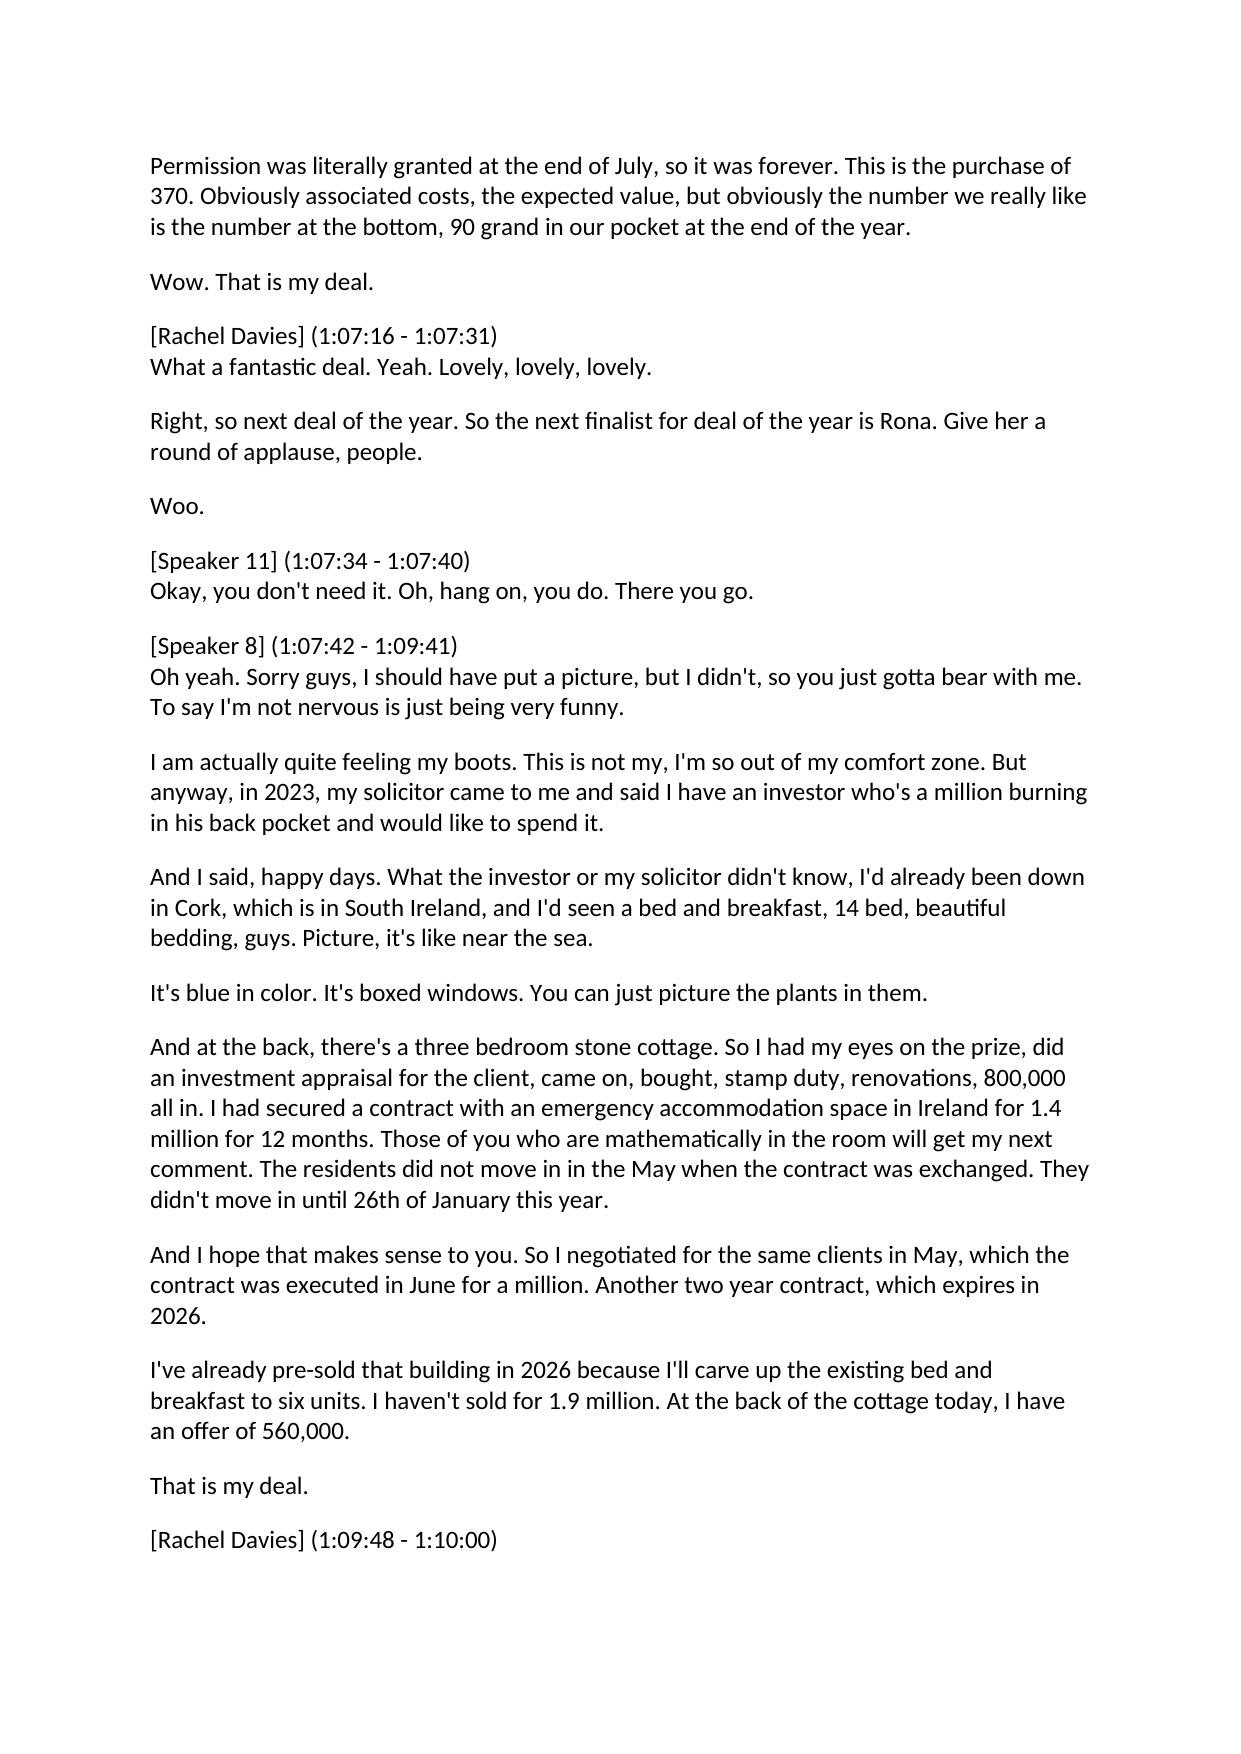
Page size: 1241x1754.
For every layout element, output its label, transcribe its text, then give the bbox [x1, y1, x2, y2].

text And I hope that makes sense to you. So I negotiated for the same clients in May, which the contract was executed in June for a million. Another two year contract, which expires in 2026. [150, 1239, 1090, 1330]
text [Rachel Davies] (1:09:48 - 1:10:00) [150, 1524, 1090, 1555]
text It's blue in color. It's boxed windows. You can just picture the plants in them. [150, 977, 1090, 1007]
text [Rachel Davies] (1:07:16 - 1:07:31) [150, 320, 1090, 351]
text Woo. [150, 490, 1090, 521]
text Right, so next deal of the year. So the next finalist for deal of the year is Rona. Give her a round of applause, people. [150, 405, 1090, 466]
text What a fantastic deal. Yeah. Lovely, lovely, lovely. [150, 351, 1090, 381]
text Oh yeah. Sorry guys, I should have put a picture, but I didn't, so you just gotta bear with me. To say I'm not nervous is just being very funny. [150, 661, 1090, 722]
text And at the back, there's a three bedroom stone cottage. So I had my eyes on the prize, did an investment appraisal for the client, came on, bought, stamp duty, renovations, 800,000 all in. I had secured a contract with an emergency accommodation space in Ireland for 1.4 million for 12 months. Those of you who are mathematically in the room will get my next comment. The residents did not move in in the May when the contract was exchanged. They didn't move in until 26th of January this year. [150, 1032, 1090, 1215]
text And I said, happy days. What the investor or my solicitor didn't know, I'd already been down in Cork, which is in South Ireland, and I'd seen a bed and breakfast, 14 bed, beautiful bedding, guys. Picture, it's like near the sea. [150, 861, 1090, 953]
text I am actually quite feeling my boots. This is not my, I'm so out of my comfort zone. But anyway, in 2023, my solicitor came to me and said I have an investor who's a million burning in his back pocket and would like to spend it. [150, 746, 1090, 837]
text [Speaker 8] (1:07:42 - 1:09:41) [150, 630, 1090, 661]
text Permission was literally granted at the end of July, so it was forever. This is the purchase of 370. Obviously associated costs, the expected value, but obviously the number we really like is the number at the bottom, 90 grand in our pocket at the end of the year. [150, 150, 1090, 242]
text [Speaker 11] (1:07:34 - 1:07:40) [150, 545, 1090, 576]
text Okay, you don't need it. Oh, hang on, you do. There you go. [150, 576, 1090, 606]
text Wow. That is my deal. [150, 266, 1090, 296]
text I've already pre-sold that building in 2026 because I'll carve up the existing bed and breakfast to six units. I haven't sold for 1.9 million. At the back of the cottage today, I have an offer of 560,000. [150, 1354, 1090, 1446]
text That is my deal. [150, 1470, 1090, 1501]
